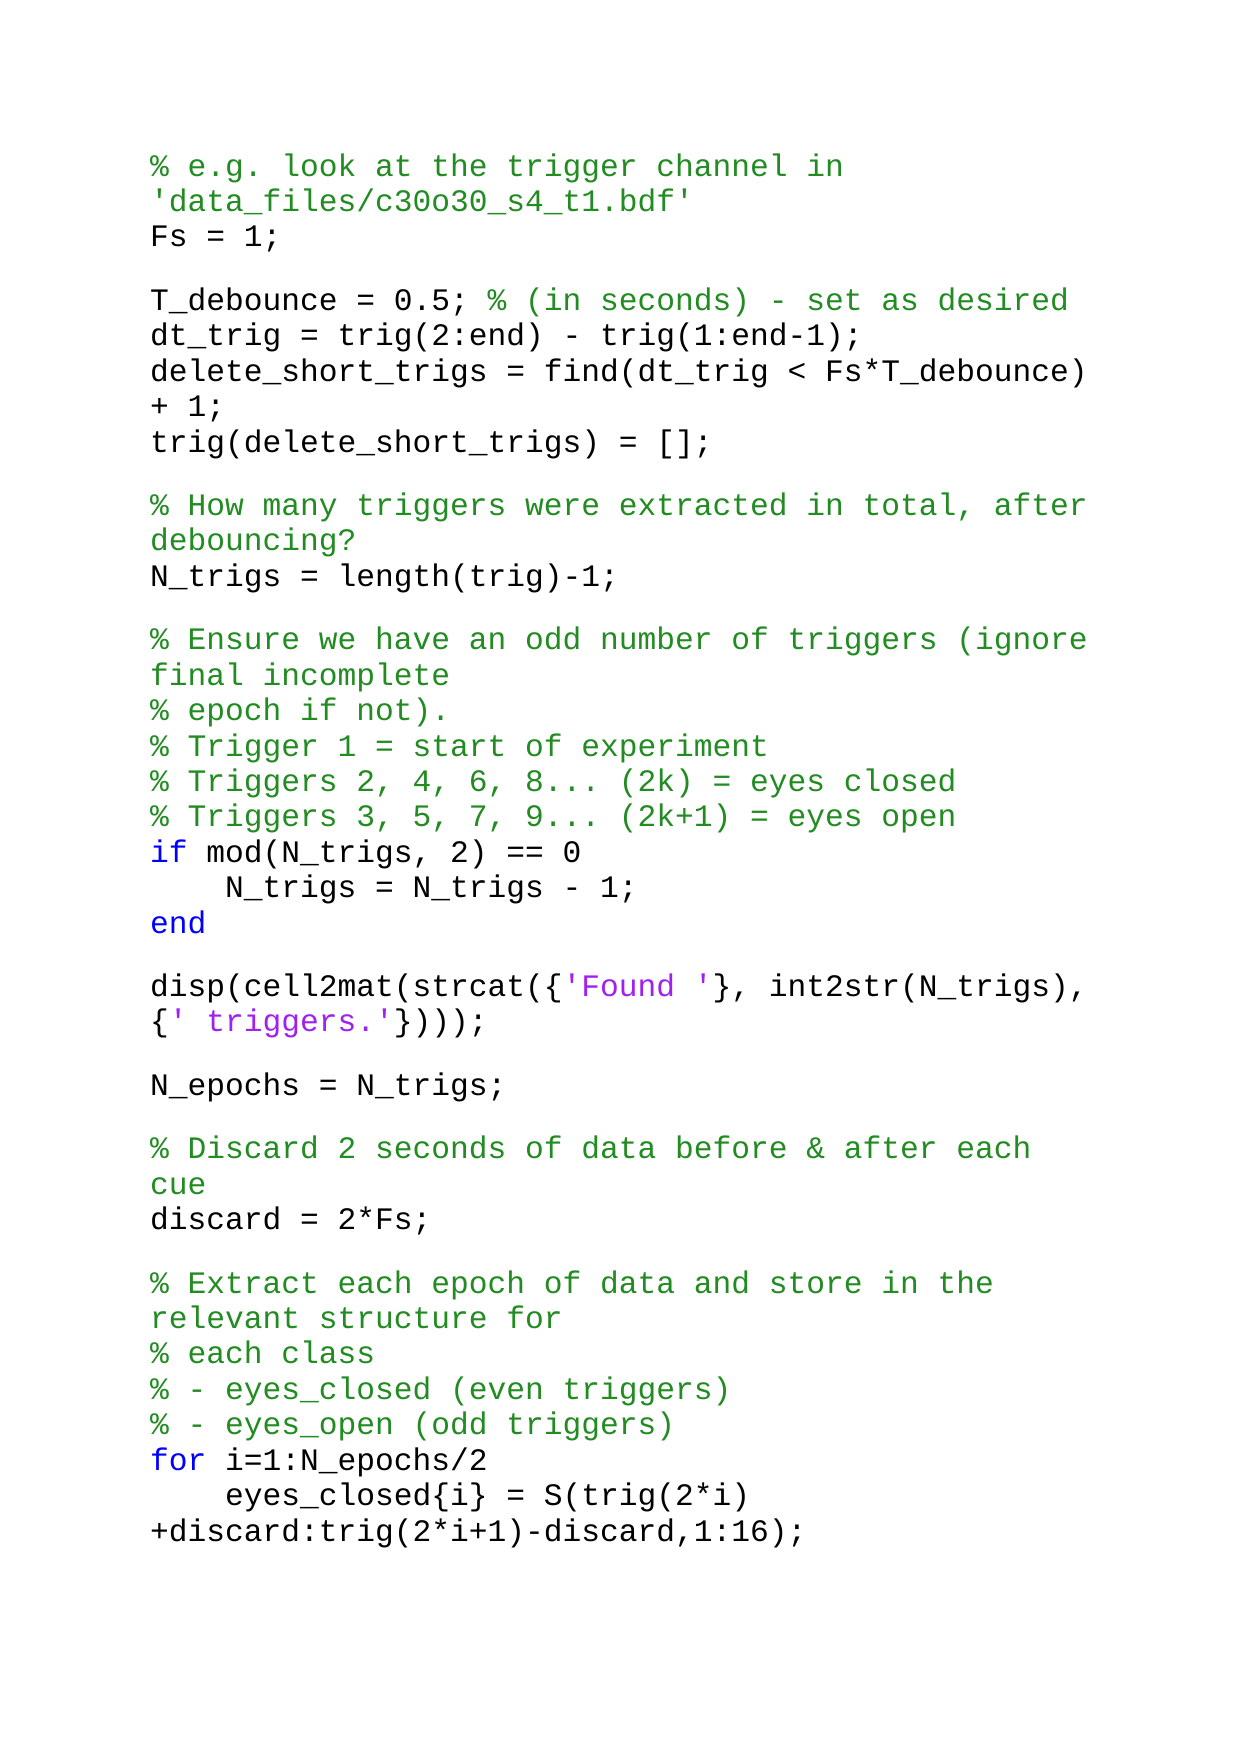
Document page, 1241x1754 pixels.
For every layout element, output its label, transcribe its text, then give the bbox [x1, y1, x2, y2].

text Fs = 1; [150, 221, 1090, 256]
text % Discard 2 seconds of data before & after each cue [150, 1133, 1090, 1203]
text % How many triggers were extracted in total, after debouncing? [150, 489, 1090, 560]
text trig(delete_short_trigs) = []; [150, 426, 1090, 461]
text % each class [150, 1338, 1090, 1373]
text % Extract each epoch of data and store in the relevant structure for [150, 1267, 1090, 1338]
text N_epochs = N_trigs; [150, 1069, 1090, 1105]
text % - eyes_open (odd triggers) [150, 1409, 1090, 1444]
text disp(cell2mat(strcat({'Found '}, int2str(N_trigs), {' triggers.'}))); [150, 970, 1090, 1041]
text % Trigger 1 = start of experiment [150, 730, 1090, 765]
text % Triggers 2, 4, 6, 8... (2k) = eyes closed [150, 765, 1090, 801]
text T_debounce = 0.5; % (in seconds) - set as desired [150, 284, 1090, 320]
text for i=1:N_epochs/2 [150, 1444, 1090, 1479]
text N_trigs = N_trigs - 1; [150, 872, 1090, 907]
text % epoch if not). [150, 694, 1090, 730]
text if mod(N_trigs, 2) == 0 [150, 836, 1090, 872]
text dt_trig = trig(2:end) - trig(1:end-1); [150, 320, 1090, 355]
text % e.g. look at the trigger channel in 'data_files/c30o30_s4_t1.bdf' [150, 150, 1090, 221]
text % Triggers 3, 5, 7, 9... (2k+1) = eyes open [150, 801, 1090, 836]
text end [150, 907, 1090, 942]
text discard = 2*Fs; [150, 1203, 1090, 1239]
text eyes_closed{i} = S(trig(2*i)+discard:trig(2*i+1)-discard,1:16); [150, 1479, 1090, 1550]
text N_trigs = length(trig)-1; [150, 560, 1090, 596]
text % Ensure we have an odd number of triggers (ignore final incomplete [150, 624, 1090, 694]
text delete_short_trigs = find(dt_trig < Fs*T_debounce) + 1; [150, 355, 1090, 426]
text % - eyes_closed (even triggers) [150, 1373, 1090, 1409]
